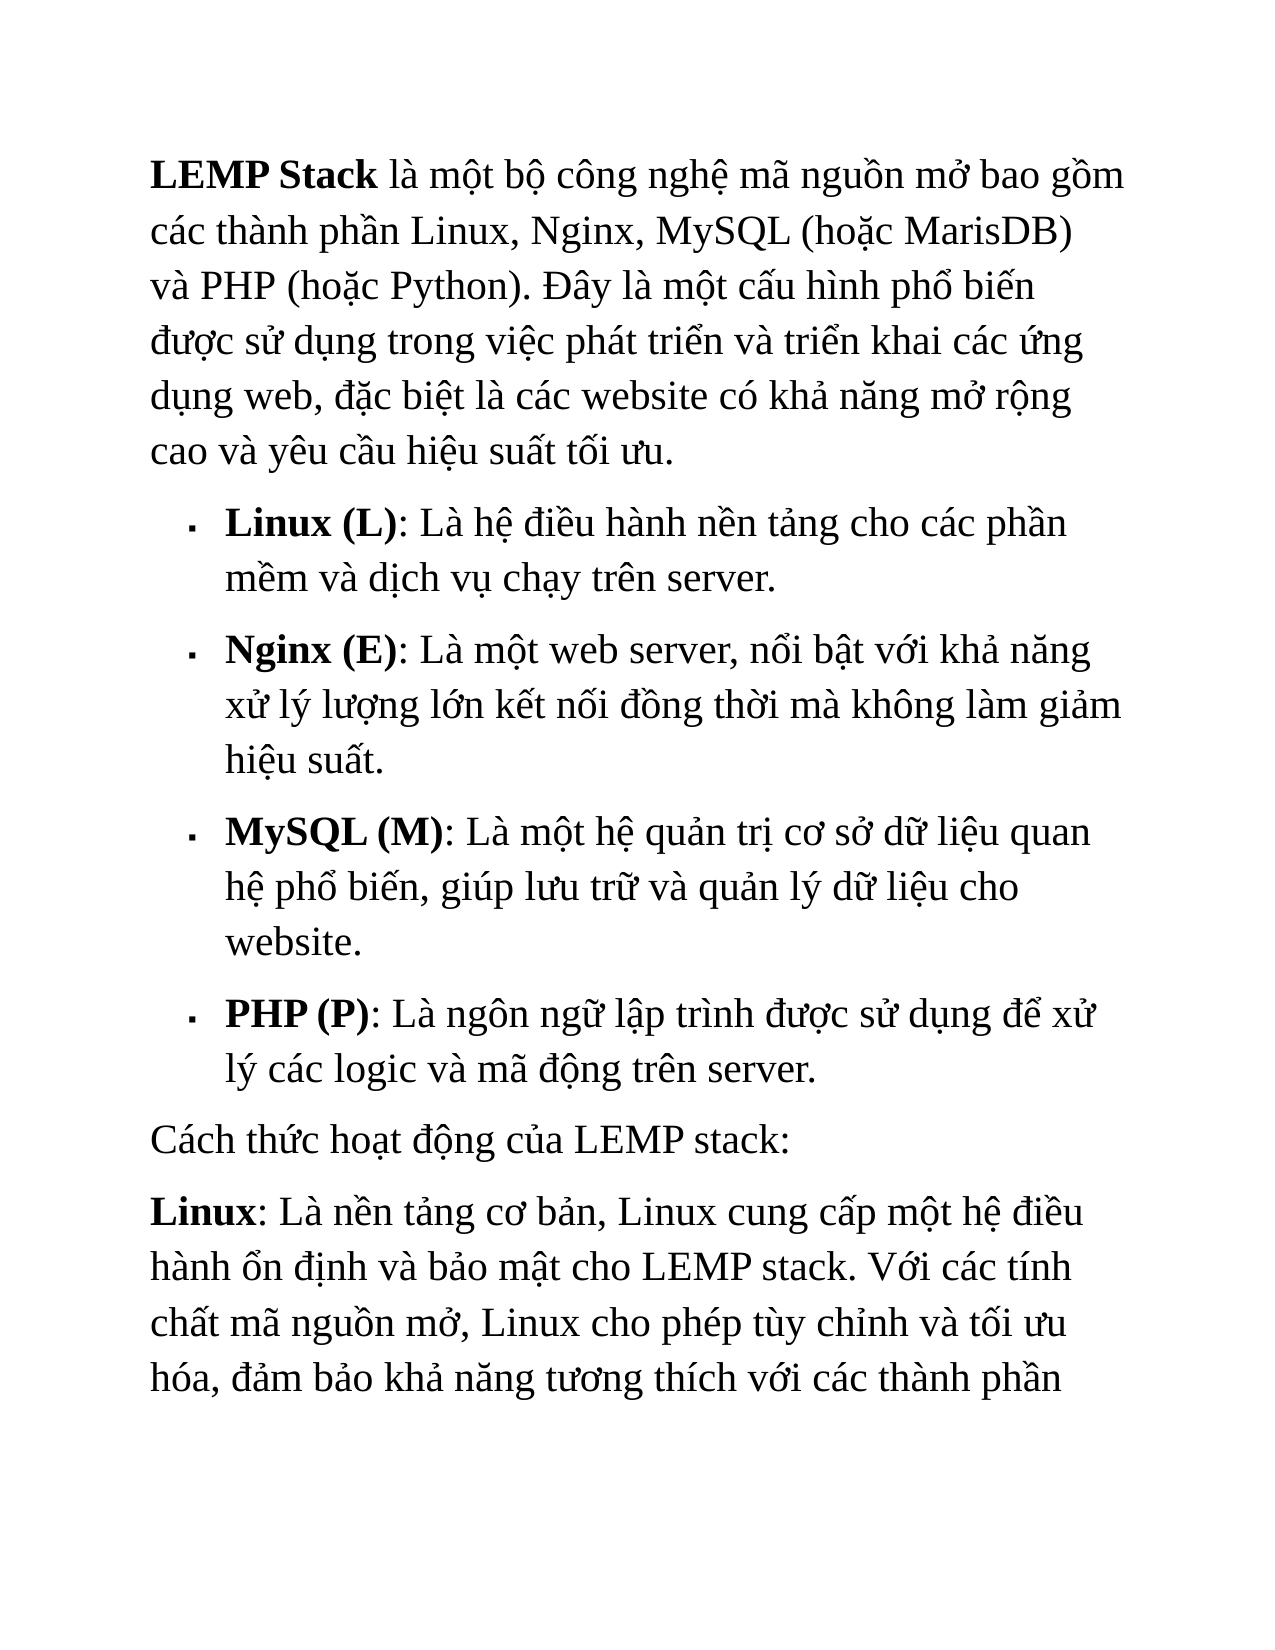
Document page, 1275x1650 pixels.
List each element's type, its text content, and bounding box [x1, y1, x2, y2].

text LEMP Stack là một bộ công nghệ mã nguồn mở bao gồm các thành phần Linux, Nginx, MySQL (hoặc MarisDB) và PHP (hoặc Python). Đây là một cấu hình phổ biến được sử dụng trong việc phát triển và triển khai các ứng dụng web, đặc biệt là các website có khả năng mở rộng cao và yêu cầu hiệu suất tối ưu. [150, 150, 1125, 473]
list Nginx (E): Là một web server, nổi bật với khả năng xử lý lượng lớn kết nối đồng thời mà không làm giảm hiệu suất. [187, 624, 1125, 782]
list Linux (L): Là hệ điều hành nền tảng cho các phần mềm và dịch vụ chạy trên server. [187, 497, 1125, 600]
list PHP (P): Là ngôn ngữ lập trình được sử dụng để xử lý các logic và mã động trên server. [187, 988, 1125, 1091]
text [150, 1187, 1125, 1400]
list MySQL (M): Là một hệ quản trị cơ sở dữ liệu quan hệ phổ biến, giúp lưu trữ và quản lý dữ liệu cho website. [187, 806, 1125, 964]
text Cách thức hoạt động của LEMP stack: [150, 1115, 1125, 1163]
